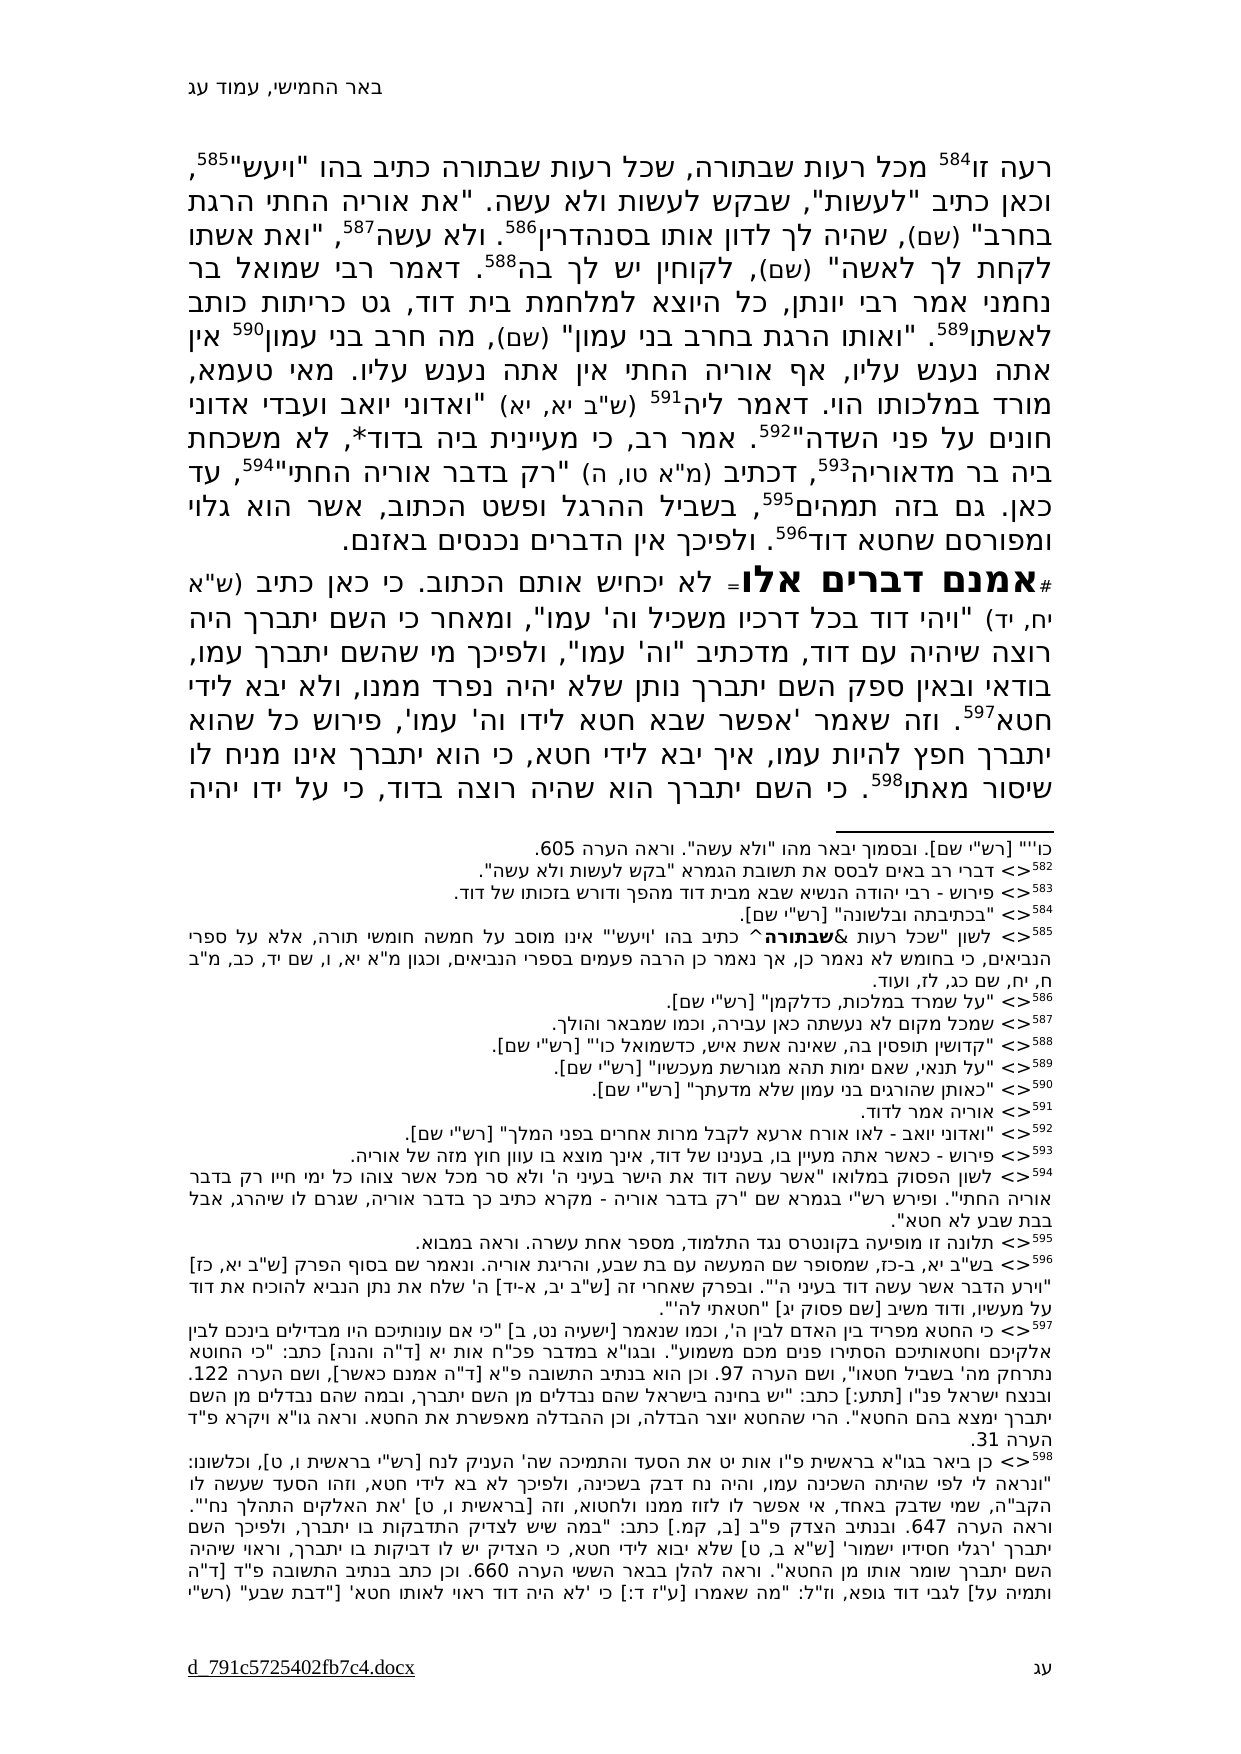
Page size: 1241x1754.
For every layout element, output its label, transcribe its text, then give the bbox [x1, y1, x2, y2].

text #אמנם דברים אלו= לא יכחיש אותם הכתוב. כי כאן כתיב (ש"א יח, יד) "ויהי דוד בכל דרכיו משכיל וה' עמו", ומאחר כי השם יתברך היה רוצה שיהיה עם דוד, מדכתיב "וה' עמו", ולפיכך מי שהשם יתברך עמו, בודאי ובאין ספק השם יתברך נותן שלא יהיה נפרד ממנו, ולא יבא לידי חטא. וזה שאמר 'אפשר שבא חטא לידו וה' עמו', פירוש כל שהוא יתברך חפץ להיות עמו, איך יבא לידי חטא, כי הוא יתברך אינו מניח לו שיסור מאתו. כי השם יתברך הוא שהיה רוצה בדוד, כי על ידו יהיה בנין בית המקדש, ומלכות בית דוד, וכמה דברים שהם יסודי העולם, ואין הדעת נותן שיהיה חוטא בחטא הגדול כמו זה. והיינו שאמר שבקש לעשות הרע ולא הניחו, שהוא יתברך היה גורם שלא יחטא. [187, 557, 1053, 805]
text #פרק במה בהמה= (שבת נו.), אמר רבי שמואל בר נחמני אמר רבי יונתן, כל האומר דוד חטא, אינו אלא טועה, שנאמר (ר' ש"א יח, יד) "ויהי דוד בכל דרכיו משכיל וה' עמו". אפשר חטא בא לידו, ושכינה עמו. אלא מה אני מקיים (ש"ב יב, ט) "מדוע בזית דבר ה' לעשות הרע", שבקש לעשות, ולא עשה. אמר רב, רבי דאתי מבית דוד, מהפך ודרש בזכותיה דדוד; "מדוע בזית דבר ה' לעשות הרע", משונה רעה זו מכל רעות שבתורה, שכל רעות שבתורה כתיב בהו "ויעש", וכאן כתיב "לעשות", שבקש לעשות ולא עשה. "את אוריה החתי הרגת בחרב" (שם), שהיה לך לדון אותו בסנהדרין. ולא עשה, "ואת אשתו לקחת לך לאשה" (שם), לקוחין יש לך בה. דאמר רבי שמואל בר נחמני אמר רבי יונתן, כל היוצא למלחמת בית דוד, גט כריתות כותב לאשתו. "ואותו הרגת בחרב בני עמון" (שם), מה חרב בני עמון אין אתה נענש עליו, אף אוריה החתי אין אתה נענש עליו. מאי טעמא, מורד במלכותו הוי. דאמר ליה (ש"ב יא, יא) "ואדוני יואב ועבדי אדוני חונים על פני השדה". אמר רב, כי מעיינית ביה בדוד*, לא משכחת ביה בר מדאוריה, דכתיב (מ"א טו, ה) "רק בדבר אוריה החתי", עד כאן. גם בזה תמהים, בשביל ההרגל ופשט הכתוב, אשר הוא גלוי ומפורסם שחטא דוד. ולפיכך אין הדברים נכנסים באזנם. [187, 150, 1053, 557]
